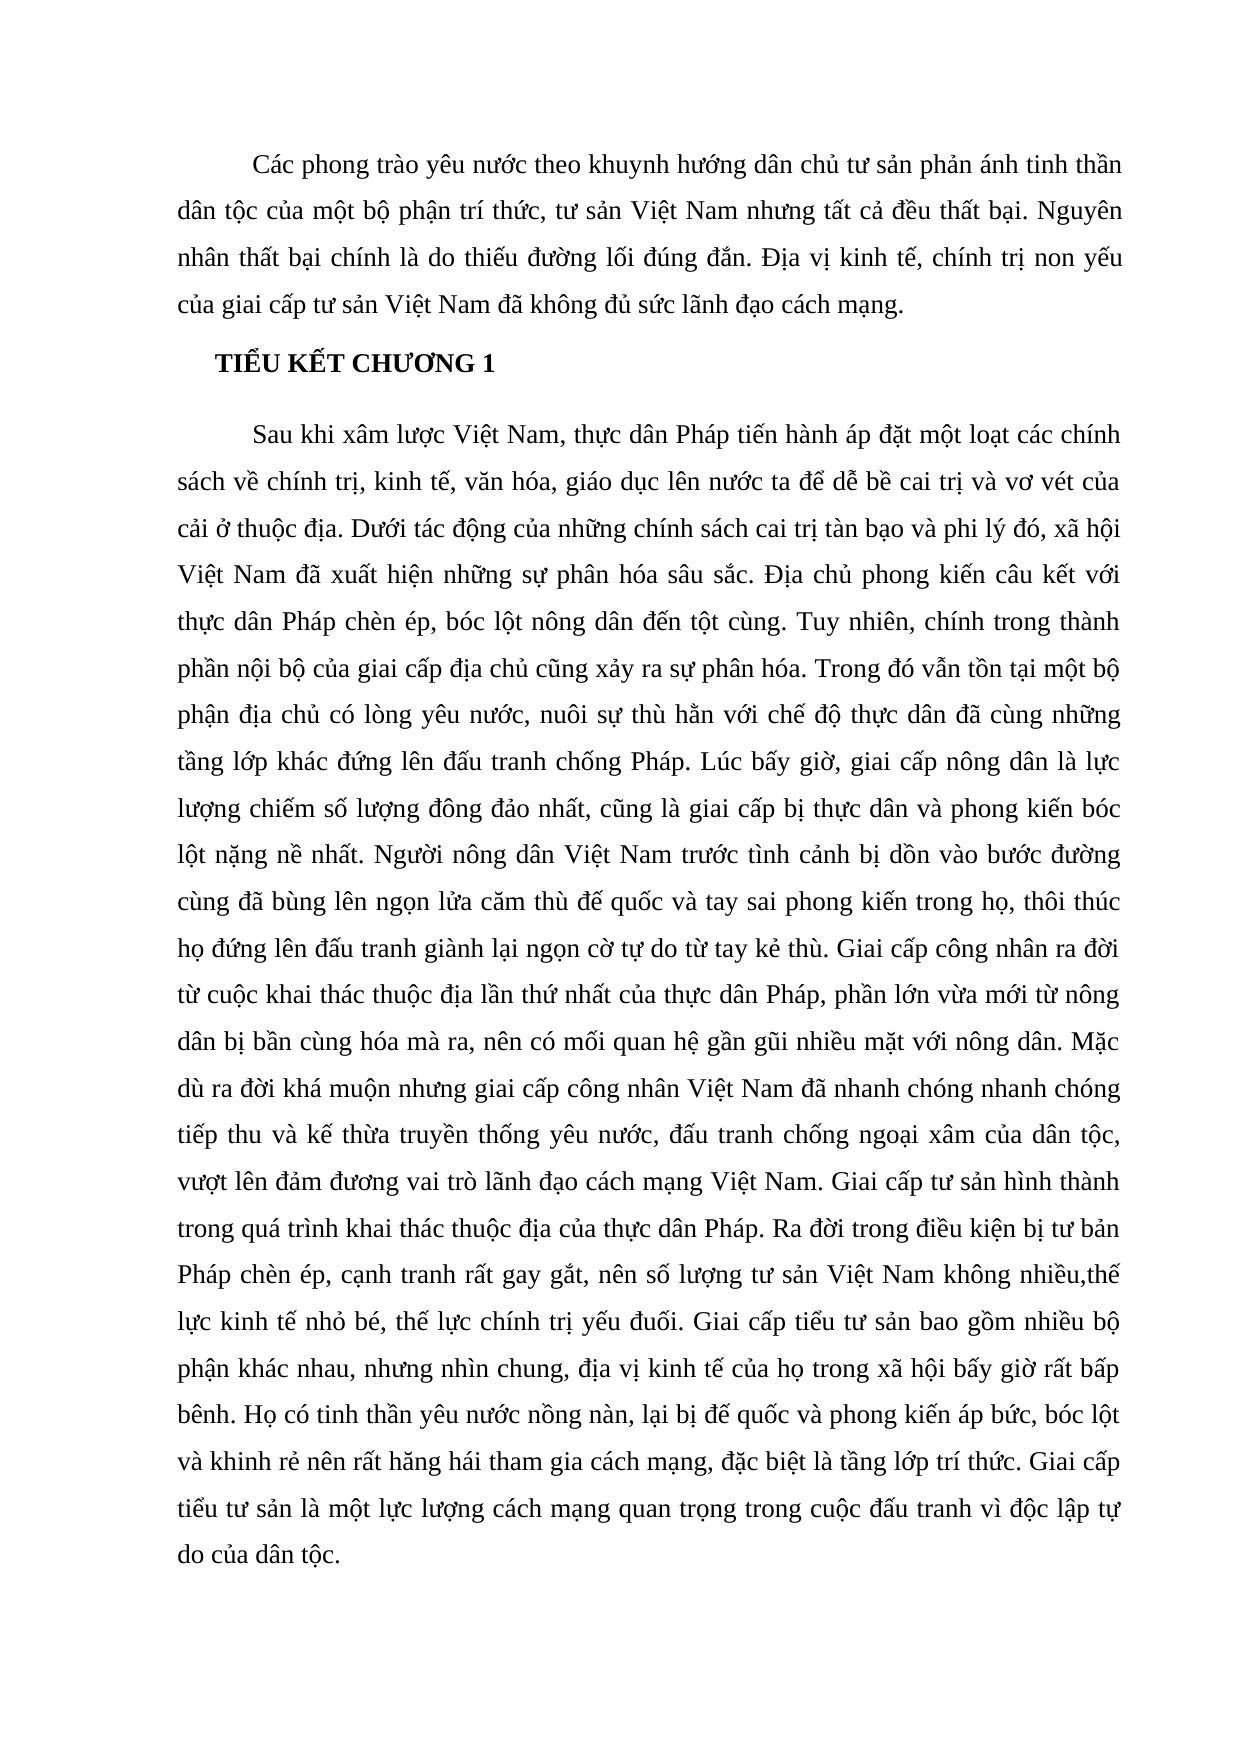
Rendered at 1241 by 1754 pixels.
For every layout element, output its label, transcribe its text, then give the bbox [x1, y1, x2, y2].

text Các phong trào yêu nước theo khuynh hướng dân chủ tư sản phản ánh tinh thần dân tộc của một bộ phận trí thức, tư sản Việt Nam nhưng tất cả đều thất bại. Nguyên nhân thất bại chính là do thiếu đường lối đúng đắn. Địa vị kinh tế, chính trị non yếu của giai cấp tư sản Việt Nam đã không đủ sức lãnh đạo cách mạng. [177, 148, 1124, 319]
text Sau khi xâm lược Việt Nam, thực dân Pháp tiến hành áp đặt một loạt các chính sách về chính trị, kinh tế, văn hóa, giáo dục lên nước ta để dễ bề cai trị và vơ vét của cải ở thuộc địa. Dưới tác động của những chính sách cai trị tàn bạo và phi lý đó, xã hội Việt Nam đã xuất hiện những sự phân hóa sâu sắc. Địa chủ phong kiến câu kết với thực dân Pháp chèn ép, bóc lột nông dân đến tột cùng. Tuy nhiên, chính trong thành phần nội bộ của giai cấp địa chủ cũng xảy ra sự phân hóa. Trong đó vẫn tồn tại một bộ phận địa chủ có lòng yêu nước, nuôi sự thù hằn với chế độ thực dân đã cùng những tầng lớp khác đứng lên đấu tranh chống Pháp. Lúc bấy giờ, giai cấp nông dân là lực lượng chiếm số lượng đông đảo nhất, cũng là giai cấp bị thực dân và phong kiến bóc lột nặng nề nhất. Người nông dân Việt Nam trước tình cảnh bị dồn vào bước đường cùng đã bùng lên ngọn lửa căm thù đế quốc và tay sai phong kiến trong họ, thôi thúc họ đứng lên đấu tranh giành lại ngọn cờ tự do từ tay kẻ thù. Giai cấp công nhân ra đời từ cuộc khai thác thuộc địa lần thứ nhất của thực dân Pháp, phần lớn vừa mới từ nông dân bị bần cùng hóa mà ra, nên có mối quan hệ gần gũi nhiều mặt với nông dân. Mặc dù ra đời khá muộn nhưng giai cấp công nhân Việt Nam đã nhanh chóng nhanh chóng tiếp thu và kế thừa truyền thống yêu nước, đấu tranh chống ngoại xâm của dân tộc, vượt lên đảm đương vai trò lãnh đạo cách mạng Việt Nam. Giai cấp tư sản hình thành trong quá trình khai thác thuộc địa của thực dân Pháp. Ra đời trong điều kiện bị tư bản Pháp chèn ép, cạnh tranh rất gay gắt, nên số lượng tư sản Việt Nam không nhiều,thế lực kinh tế nhỏ bé, thế lực chính trị yếu đuối. Giai cấp tiểu tư sản bao gồm nhiều bộ phận khác nhau, nhưng nhìn chung, địa vị kinh tế của họ trong xã hội bấy giờ rất bấp bênh. Họ có tinh thần yêu nước nồng nàn, lại bị đế quốc và phong kiến áp bức, bóc lột và khinh rẻ nên rất hăng hái tham gia cách mạng, đặc biệt là tầng lớp trí thức. Giai cấp tiểu tư sản là một lực lượng cách mạng quan trọng trong cuộc đấu tranh vì độc lập tự do của dân tộc. [177, 418, 1122, 1570]
text TIỂU KẾT CHƯƠNG 1 [214, 347, 1124, 378]
